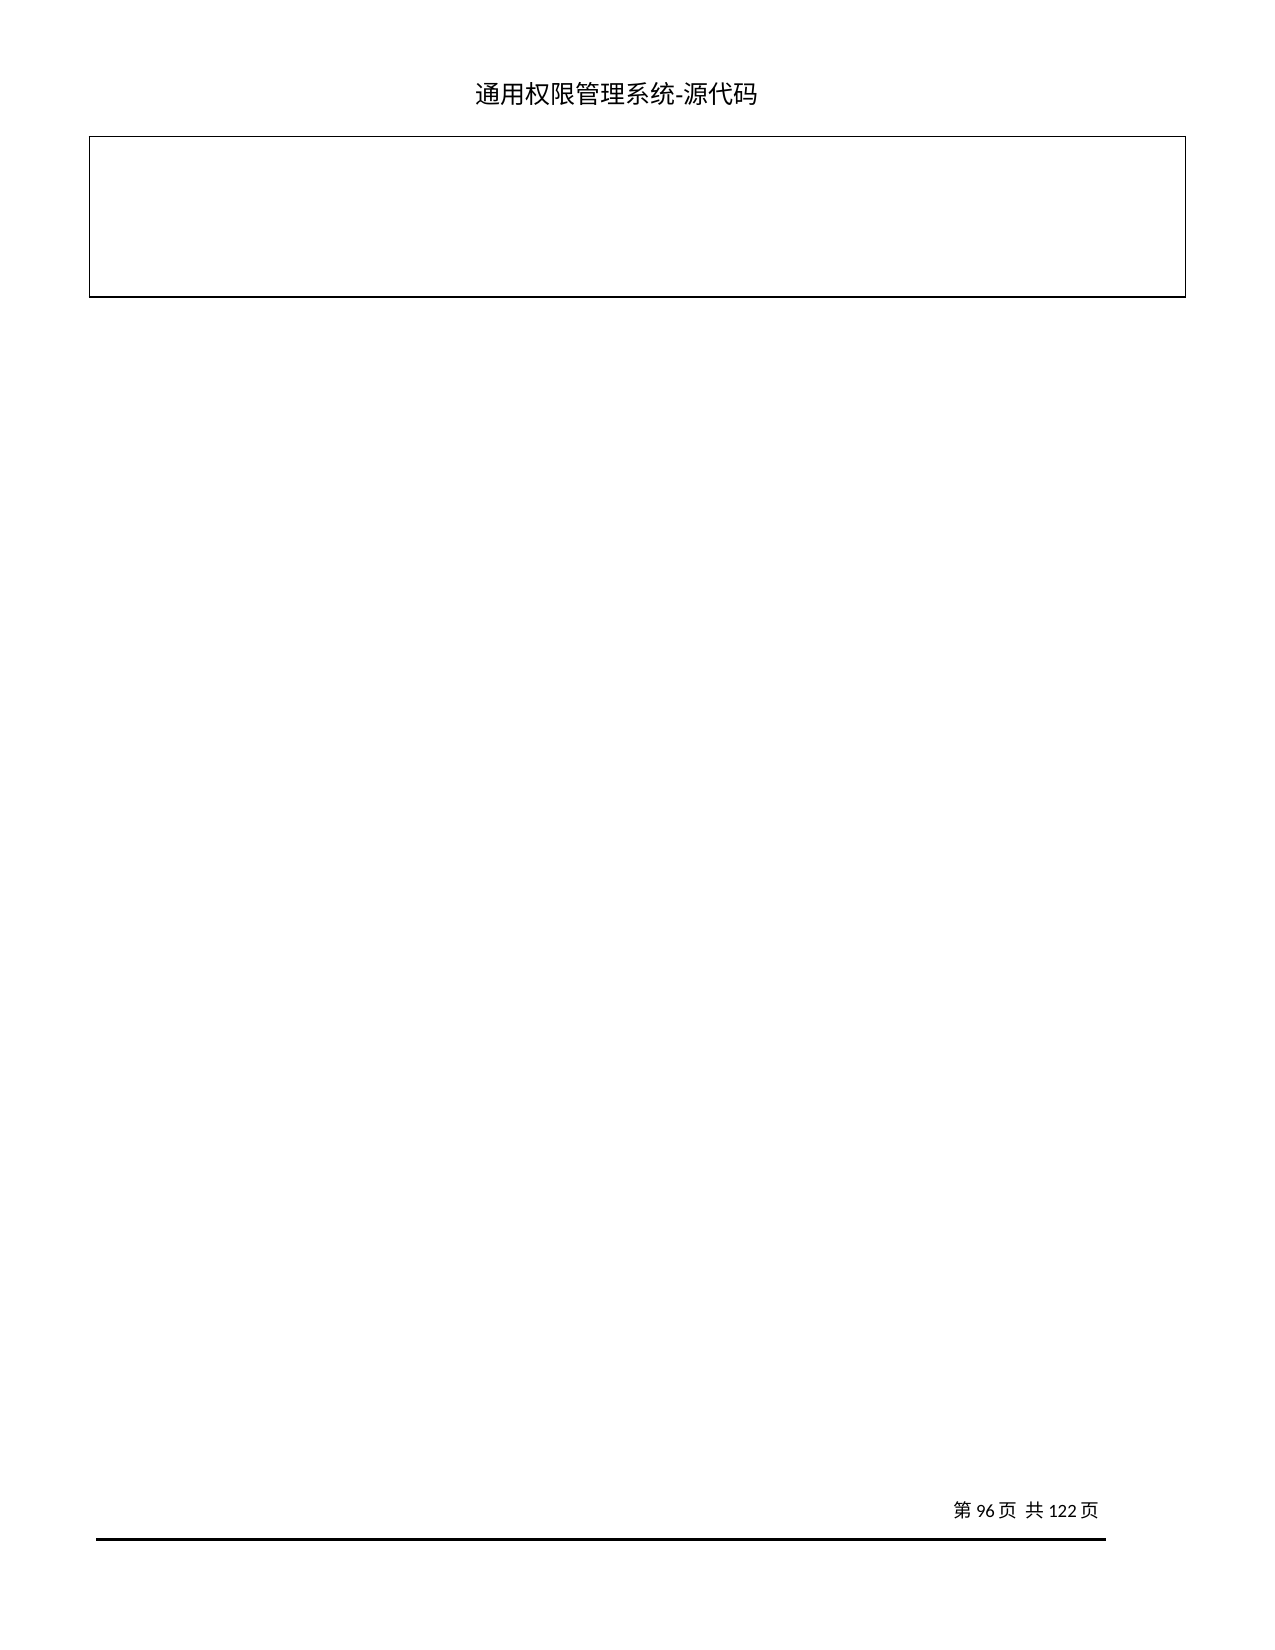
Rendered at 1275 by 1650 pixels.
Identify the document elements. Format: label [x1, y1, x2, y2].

table_header [90, 137, 1185, 296]
